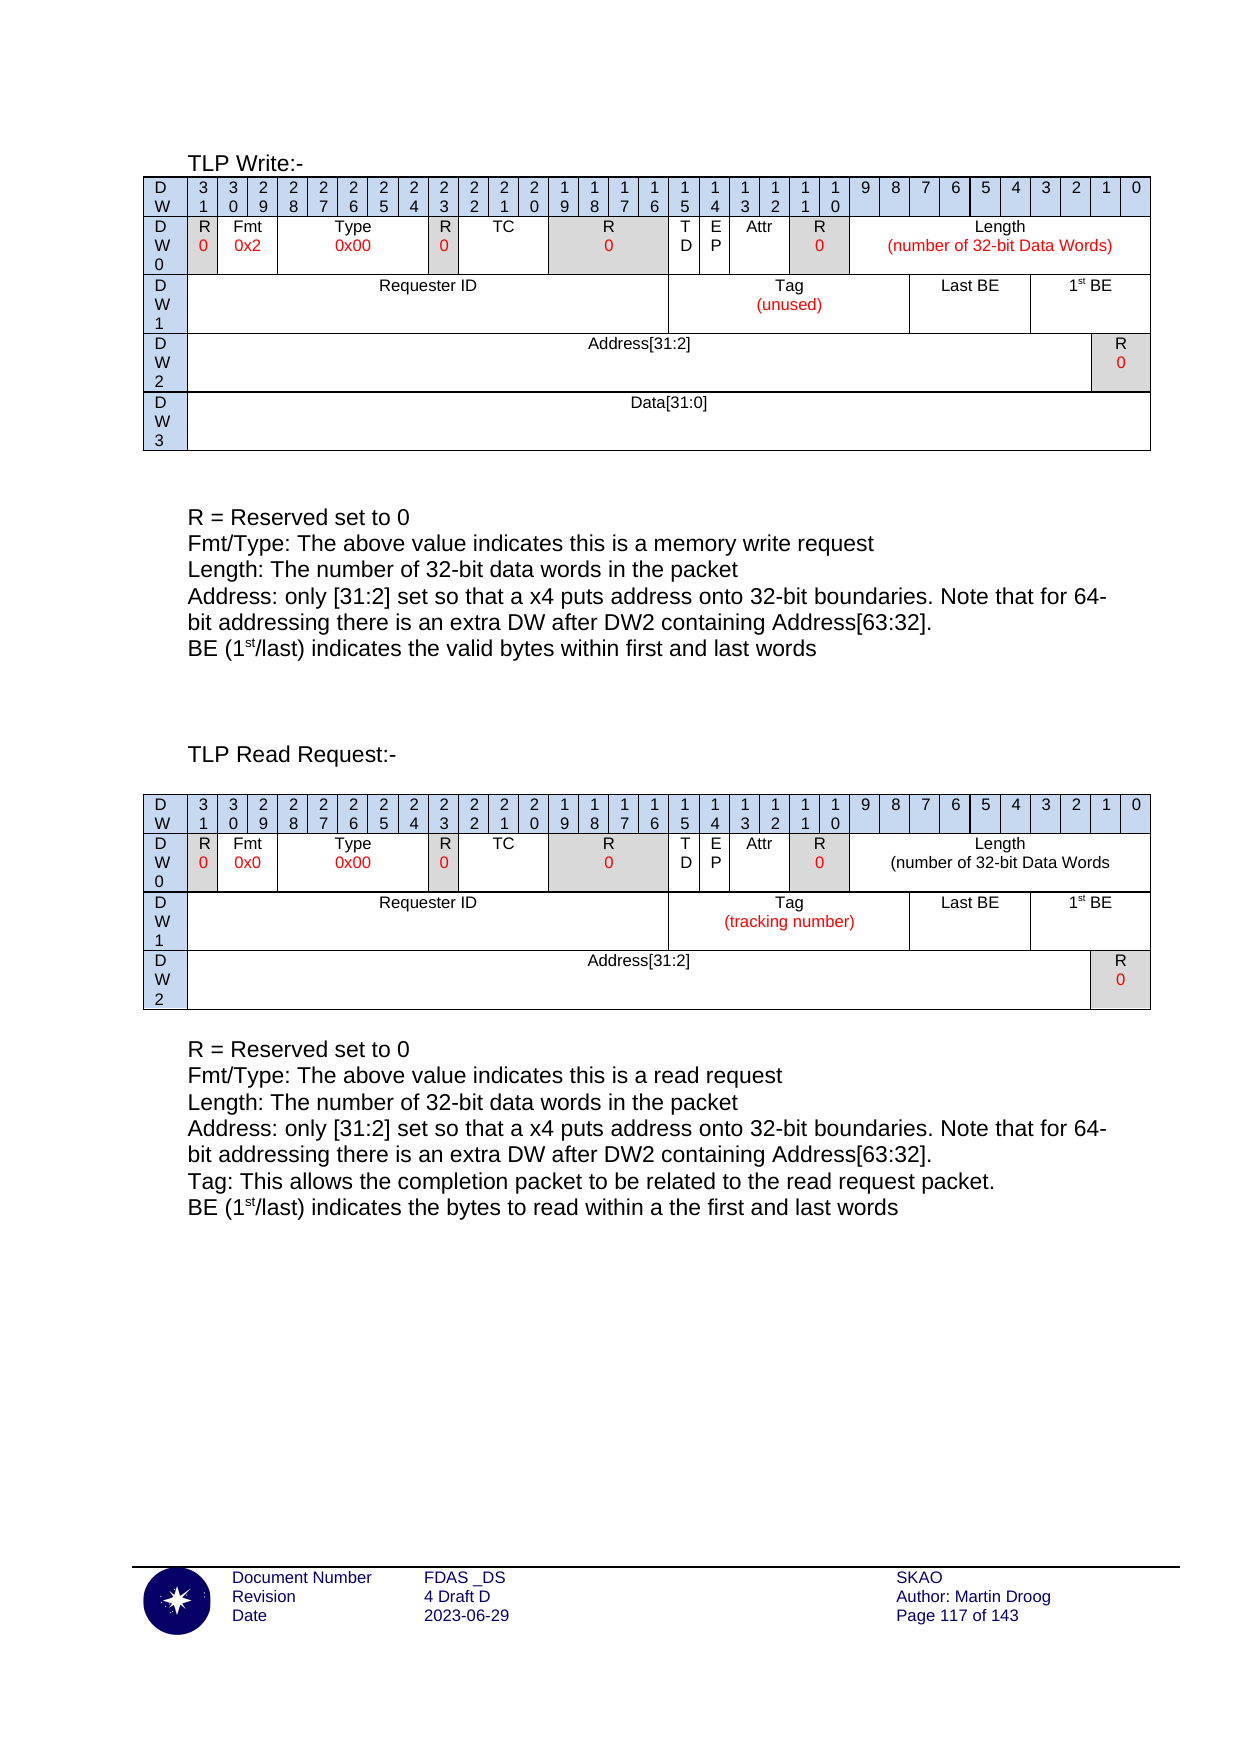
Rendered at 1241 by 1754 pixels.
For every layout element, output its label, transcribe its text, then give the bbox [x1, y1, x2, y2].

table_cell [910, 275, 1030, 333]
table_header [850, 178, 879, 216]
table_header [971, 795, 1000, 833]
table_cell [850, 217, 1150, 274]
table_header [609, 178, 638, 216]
text TLP Write:- [187, 150, 1107, 176]
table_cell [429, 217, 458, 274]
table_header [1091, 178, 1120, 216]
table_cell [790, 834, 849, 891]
text Fmt/Type: The above value indicates this is a memory write request [187, 530, 1107, 556]
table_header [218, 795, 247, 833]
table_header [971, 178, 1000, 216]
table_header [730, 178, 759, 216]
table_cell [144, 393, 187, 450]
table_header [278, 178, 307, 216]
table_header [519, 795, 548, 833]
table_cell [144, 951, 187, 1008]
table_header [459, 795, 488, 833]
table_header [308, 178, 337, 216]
picture [143, 1567, 211, 1635]
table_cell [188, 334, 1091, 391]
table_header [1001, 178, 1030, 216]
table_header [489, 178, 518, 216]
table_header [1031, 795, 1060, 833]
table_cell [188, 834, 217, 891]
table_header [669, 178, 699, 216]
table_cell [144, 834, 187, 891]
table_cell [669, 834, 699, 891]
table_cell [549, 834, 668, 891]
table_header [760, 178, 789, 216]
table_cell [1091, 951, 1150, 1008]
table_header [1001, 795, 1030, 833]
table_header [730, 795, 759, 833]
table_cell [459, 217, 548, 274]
text Tag: This allows the completion packet to be related to the read request packet. [187, 1168, 1107, 1194]
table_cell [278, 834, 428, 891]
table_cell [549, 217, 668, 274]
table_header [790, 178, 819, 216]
text Fmt/Type: The above value indicates this is a read request [187, 1062, 1107, 1089]
text Length: The number of 32-bit data words in the packet [187, 556, 1107, 583]
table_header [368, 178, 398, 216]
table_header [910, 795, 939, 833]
text R = Reserved set to 0 [187, 1036, 1107, 1062]
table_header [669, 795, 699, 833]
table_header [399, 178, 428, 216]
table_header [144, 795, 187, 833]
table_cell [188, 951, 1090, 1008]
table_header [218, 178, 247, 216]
text BE (1st/last) indicates the valid bytes within first and last words [187, 635, 1107, 662]
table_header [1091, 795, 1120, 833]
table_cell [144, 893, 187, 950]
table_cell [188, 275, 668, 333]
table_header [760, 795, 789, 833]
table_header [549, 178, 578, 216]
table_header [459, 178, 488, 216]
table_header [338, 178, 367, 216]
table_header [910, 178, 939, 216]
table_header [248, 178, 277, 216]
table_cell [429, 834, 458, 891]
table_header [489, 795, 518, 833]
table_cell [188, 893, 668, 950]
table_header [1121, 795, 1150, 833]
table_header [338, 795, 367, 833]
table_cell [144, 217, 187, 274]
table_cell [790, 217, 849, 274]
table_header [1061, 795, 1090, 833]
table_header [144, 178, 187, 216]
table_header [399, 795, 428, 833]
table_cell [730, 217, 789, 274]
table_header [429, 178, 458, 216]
text Address: only [31:2] set so that a x4 puts address onto 32-bit boundaries. Note that for 64-bit addressing there is an extra DW after DW2 containing Address[63:32]. [187, 583, 1107, 635]
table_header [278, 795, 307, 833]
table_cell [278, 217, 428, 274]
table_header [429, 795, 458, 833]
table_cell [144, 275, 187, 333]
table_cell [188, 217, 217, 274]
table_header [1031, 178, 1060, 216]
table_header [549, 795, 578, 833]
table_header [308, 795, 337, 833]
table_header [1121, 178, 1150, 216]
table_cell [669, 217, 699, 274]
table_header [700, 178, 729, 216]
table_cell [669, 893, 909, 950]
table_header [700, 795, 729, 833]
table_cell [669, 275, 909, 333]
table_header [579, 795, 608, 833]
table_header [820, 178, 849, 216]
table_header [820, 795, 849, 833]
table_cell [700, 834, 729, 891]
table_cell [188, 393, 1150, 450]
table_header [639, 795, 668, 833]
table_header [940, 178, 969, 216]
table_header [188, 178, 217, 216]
text BE (1st/last) indicates the bytes to read within a the first and last words [187, 1194, 1107, 1220]
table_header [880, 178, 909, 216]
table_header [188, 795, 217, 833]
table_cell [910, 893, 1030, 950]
text R = Reserved set to 0 [187, 504, 1107, 530]
text Address: only [31:2] set so that a x4 puts address onto 32-bit boundaries. Note that for 64-bit addressing there is an extra DW after DW2 containing Address[63:32]. [187, 1115, 1107, 1168]
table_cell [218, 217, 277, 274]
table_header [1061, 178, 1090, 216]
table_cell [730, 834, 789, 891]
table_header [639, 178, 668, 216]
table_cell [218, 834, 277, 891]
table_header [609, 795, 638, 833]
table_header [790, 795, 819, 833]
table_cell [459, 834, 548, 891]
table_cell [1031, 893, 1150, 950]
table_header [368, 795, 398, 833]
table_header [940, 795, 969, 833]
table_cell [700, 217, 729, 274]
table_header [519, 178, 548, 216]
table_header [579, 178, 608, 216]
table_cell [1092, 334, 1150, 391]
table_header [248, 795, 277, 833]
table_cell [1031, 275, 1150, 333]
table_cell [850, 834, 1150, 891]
text TLP Read Request:- [187, 741, 1107, 767]
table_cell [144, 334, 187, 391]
text Length: The number of 32-bit data words in the packet [187, 1089, 1107, 1115]
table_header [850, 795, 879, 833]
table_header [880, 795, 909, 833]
